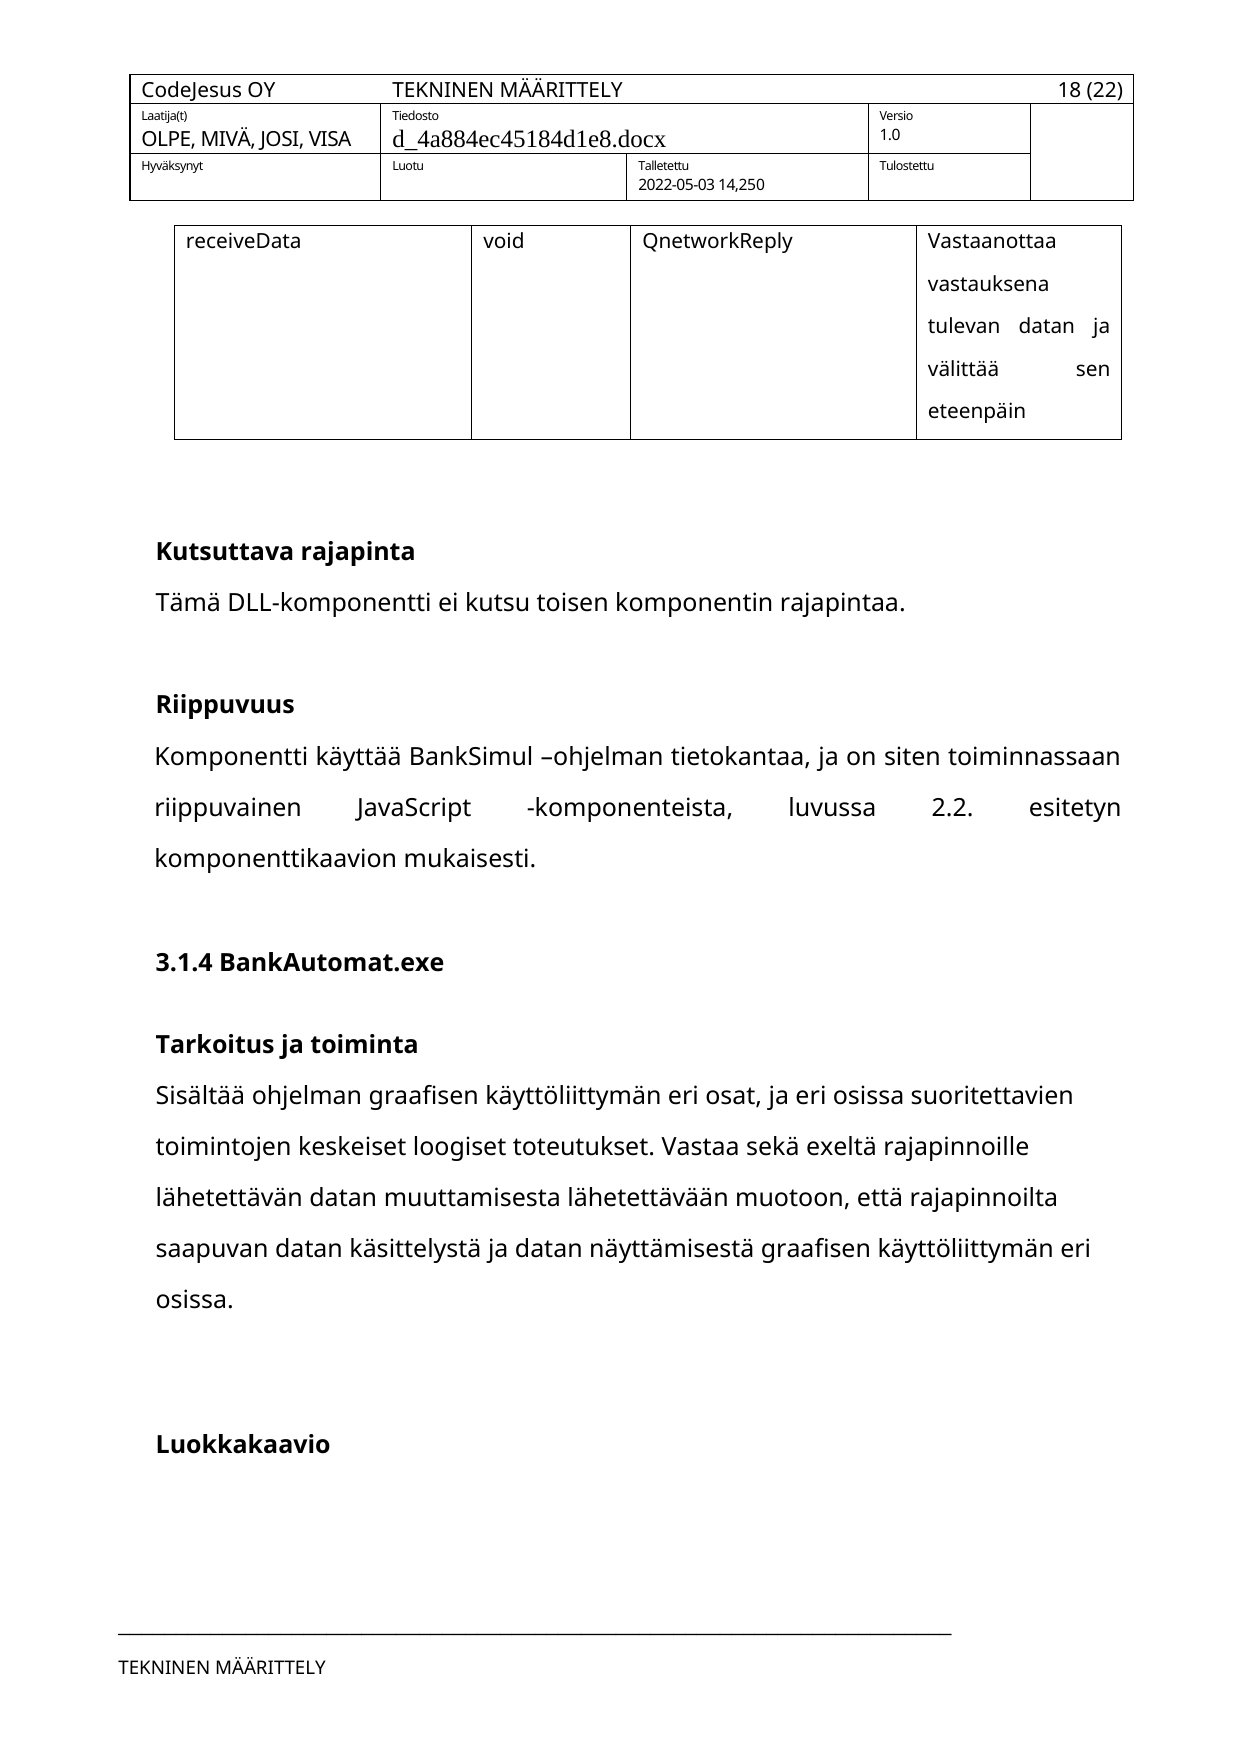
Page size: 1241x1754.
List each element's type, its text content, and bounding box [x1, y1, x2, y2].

text Komponentti käyttää BankSimul –ohjelman tietokantaa, ja on siten toiminnassaan riippuvainen JavaScript -komponenteista, luvussa 2.2. esitetyn komponenttikaavion mukaisesti. [154, 738, 1122, 874]
text Tarkoitus ja toiminta [118, 1026, 1122, 1060]
text Riippuvuus [118, 687, 1122, 721]
text Kutsuttava rajapinta [118, 534, 1122, 568]
text Luokkakaavio [155, 1426, 1122, 1460]
text Sisältää ohjelman graafisen käyttöliittymän eri osat, ja eri osissa suoritettavien toimintojen keskeiset loogiset toteutukset. Vastaa sekä exeltä rajapinnoille lähetettävän datan muuttamisesta lähetettävään muotoon, että rajapinnoilta saapuvan datan käsittelystä ja datan näyttämisestä graafisen käyttöliittymän eri osissa. [155, 1077, 1122, 1316]
table_cell QnetworkReply [631, 226, 916, 439]
table_cell Vastaanottaa vastauksena tulevan datan ja välittää sen eteenpäin [917, 226, 1121, 439]
text Tämä DLL-komponentti ei kutsu toisen komponentin rajapintaa. [118, 585, 1122, 619]
subtitle 3.1.4 BankAutomat.exe [118, 945, 1122, 979]
table_cell void [472, 226, 630, 439]
table_cell receiveData [175, 226, 471, 439]
